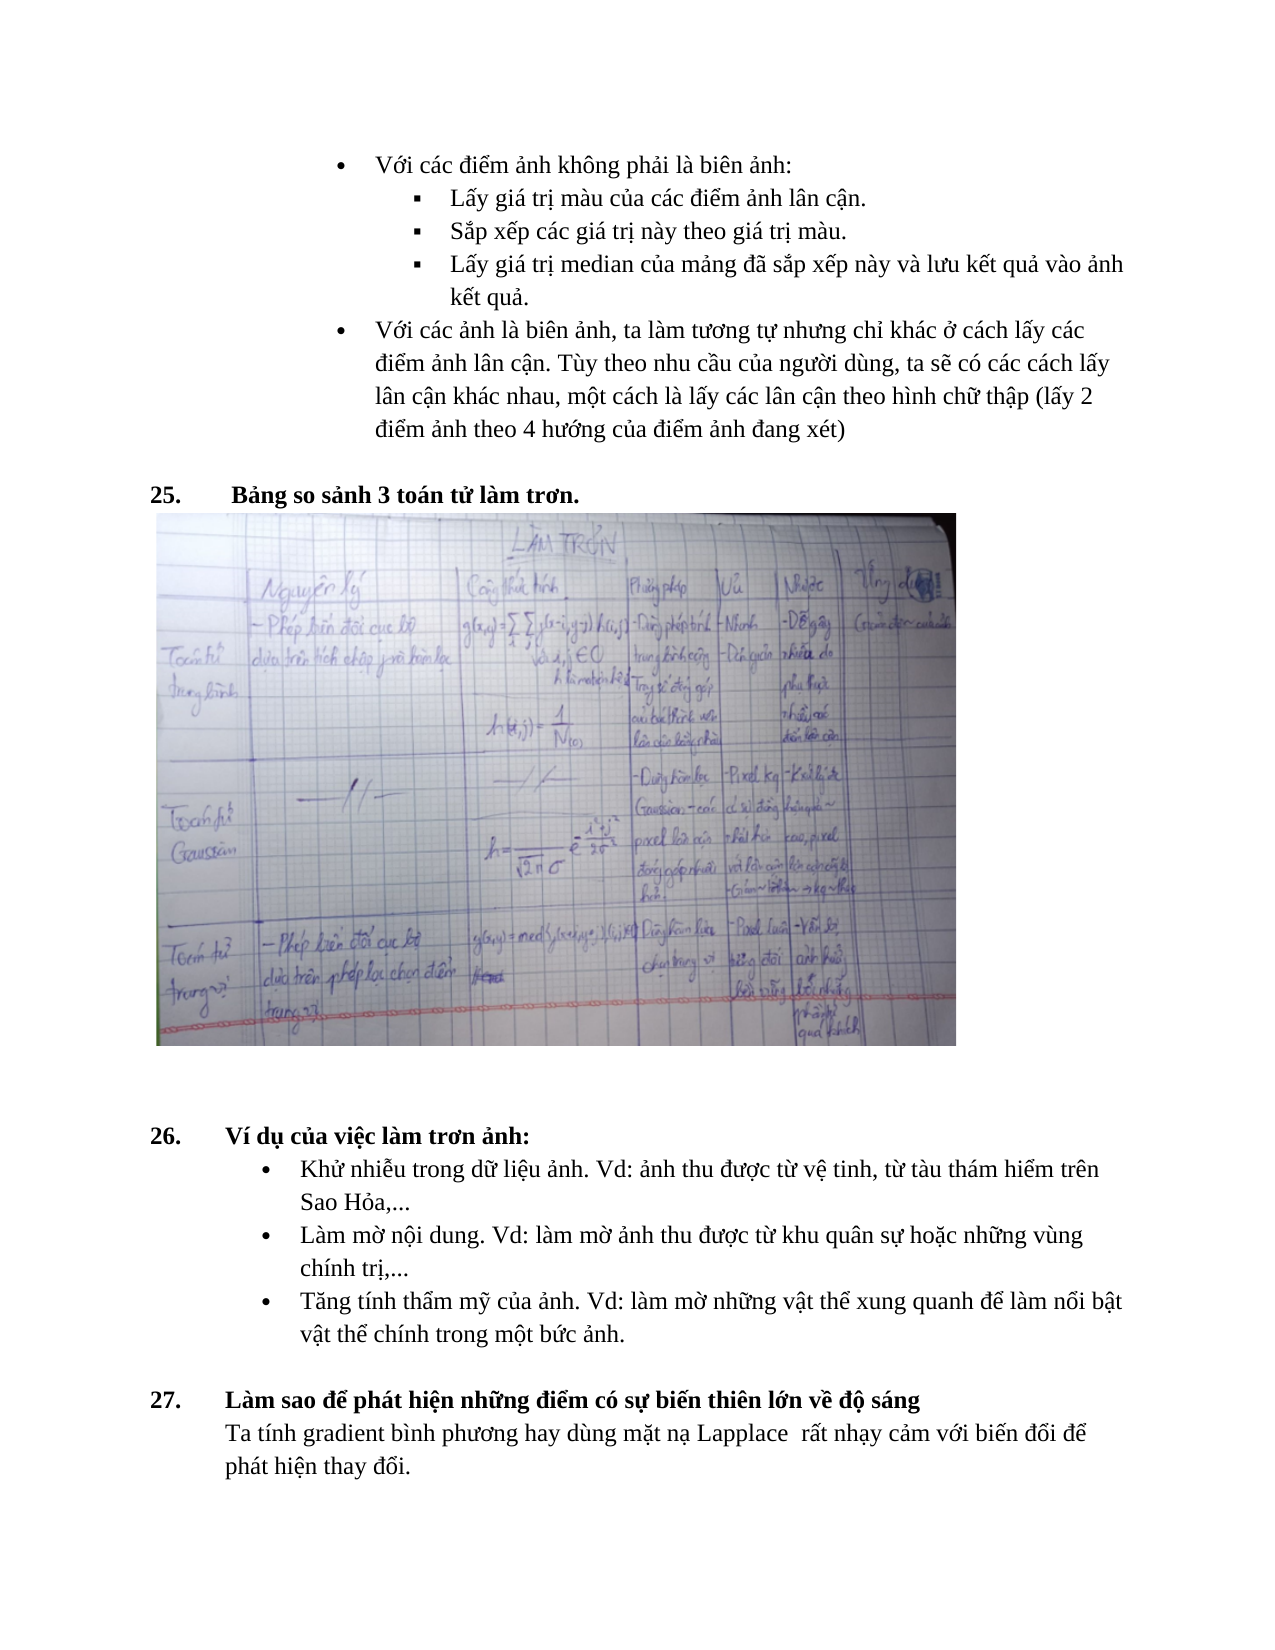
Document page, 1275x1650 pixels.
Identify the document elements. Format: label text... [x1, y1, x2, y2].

picture [156, 513, 957, 1046]
list Làm mờ nội dung. Vd: làm mờ ảnh thu được từ khu quân sự hoặc những vùng chính trị,... [262, 1220, 1125, 1282]
text 25. Bảng so sảnh 3 toán tử làm trơn. [150, 480, 1125, 509]
text 27. Làm sao để phát hiện những điểm có sự biến thiên lớn về độ sáng [150, 1385, 1125, 1414]
text 26. Ví dụ của việc làm trơn ảnh: [150, 1121, 1125, 1149]
list Khử nhiễu trong dữ liệu ảnh. Vd: ảnh thu được từ vệ tinh, từ tàu thám hiểm trên Sao Hỏa,... [262, 1154, 1125, 1216]
list Sắp xếp các giá trị này theo giá trị màu. [412, 216, 1125, 245]
text Ta tính gradient bình phương hay dùng mặt nạ Lapplace rất nhạy cảm với biến đổi để phát hiện thay đổi. [225, 1418, 1125, 1480]
list Với các điểm ảnh không phải là biên ảnh: [337, 150, 1125, 179]
list Lấy giá trị màu của các điểm ảnh lân cận. [412, 183, 1125, 212]
list Với các ảnh là biên ảnh, ta làm tương tự nhưng chỉ khác ở cách lấy các điểm ảnh lân cận. Tùy theo nhu cầu của người dùng, ta sẽ có các cách lấy lân cận khác nhau, một cách là lấy các lân cận theo hình chữ thập (lấy 2 điểm ảnh theo 4 hướng của điểm ảnh đang xét) [337, 315, 1125, 443]
list Lấy giá trị median của mảng đã sắp xếp này và lưu kết quả vào ảnh kết quả. [412, 249, 1125, 311]
list Tăng tính thẩm mỹ của ảnh. Vd: làm mờ những vật thể xung quanh để làm nổi bật vật thể chính trong một bức ảnh. [262, 1286, 1125, 1348]
